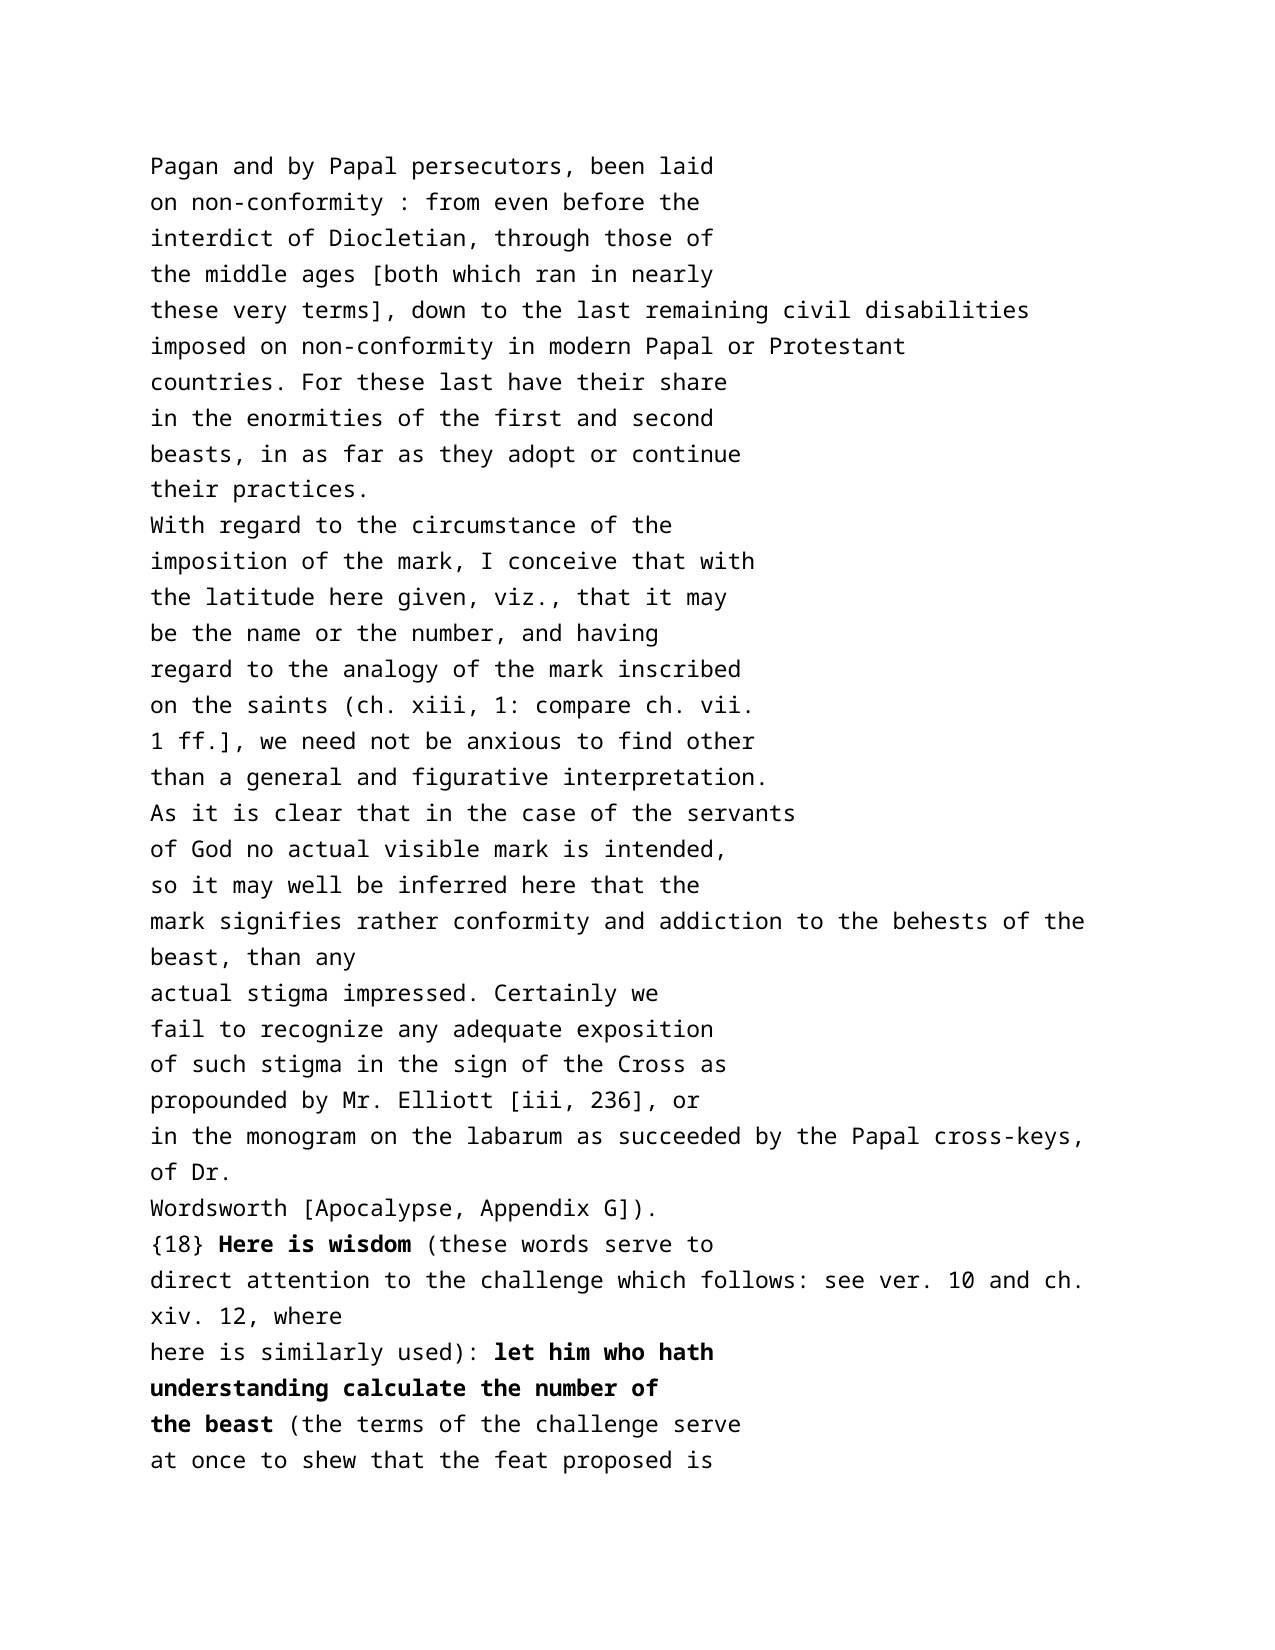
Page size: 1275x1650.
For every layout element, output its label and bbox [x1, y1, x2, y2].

text [150, 150, 1125, 1475]
